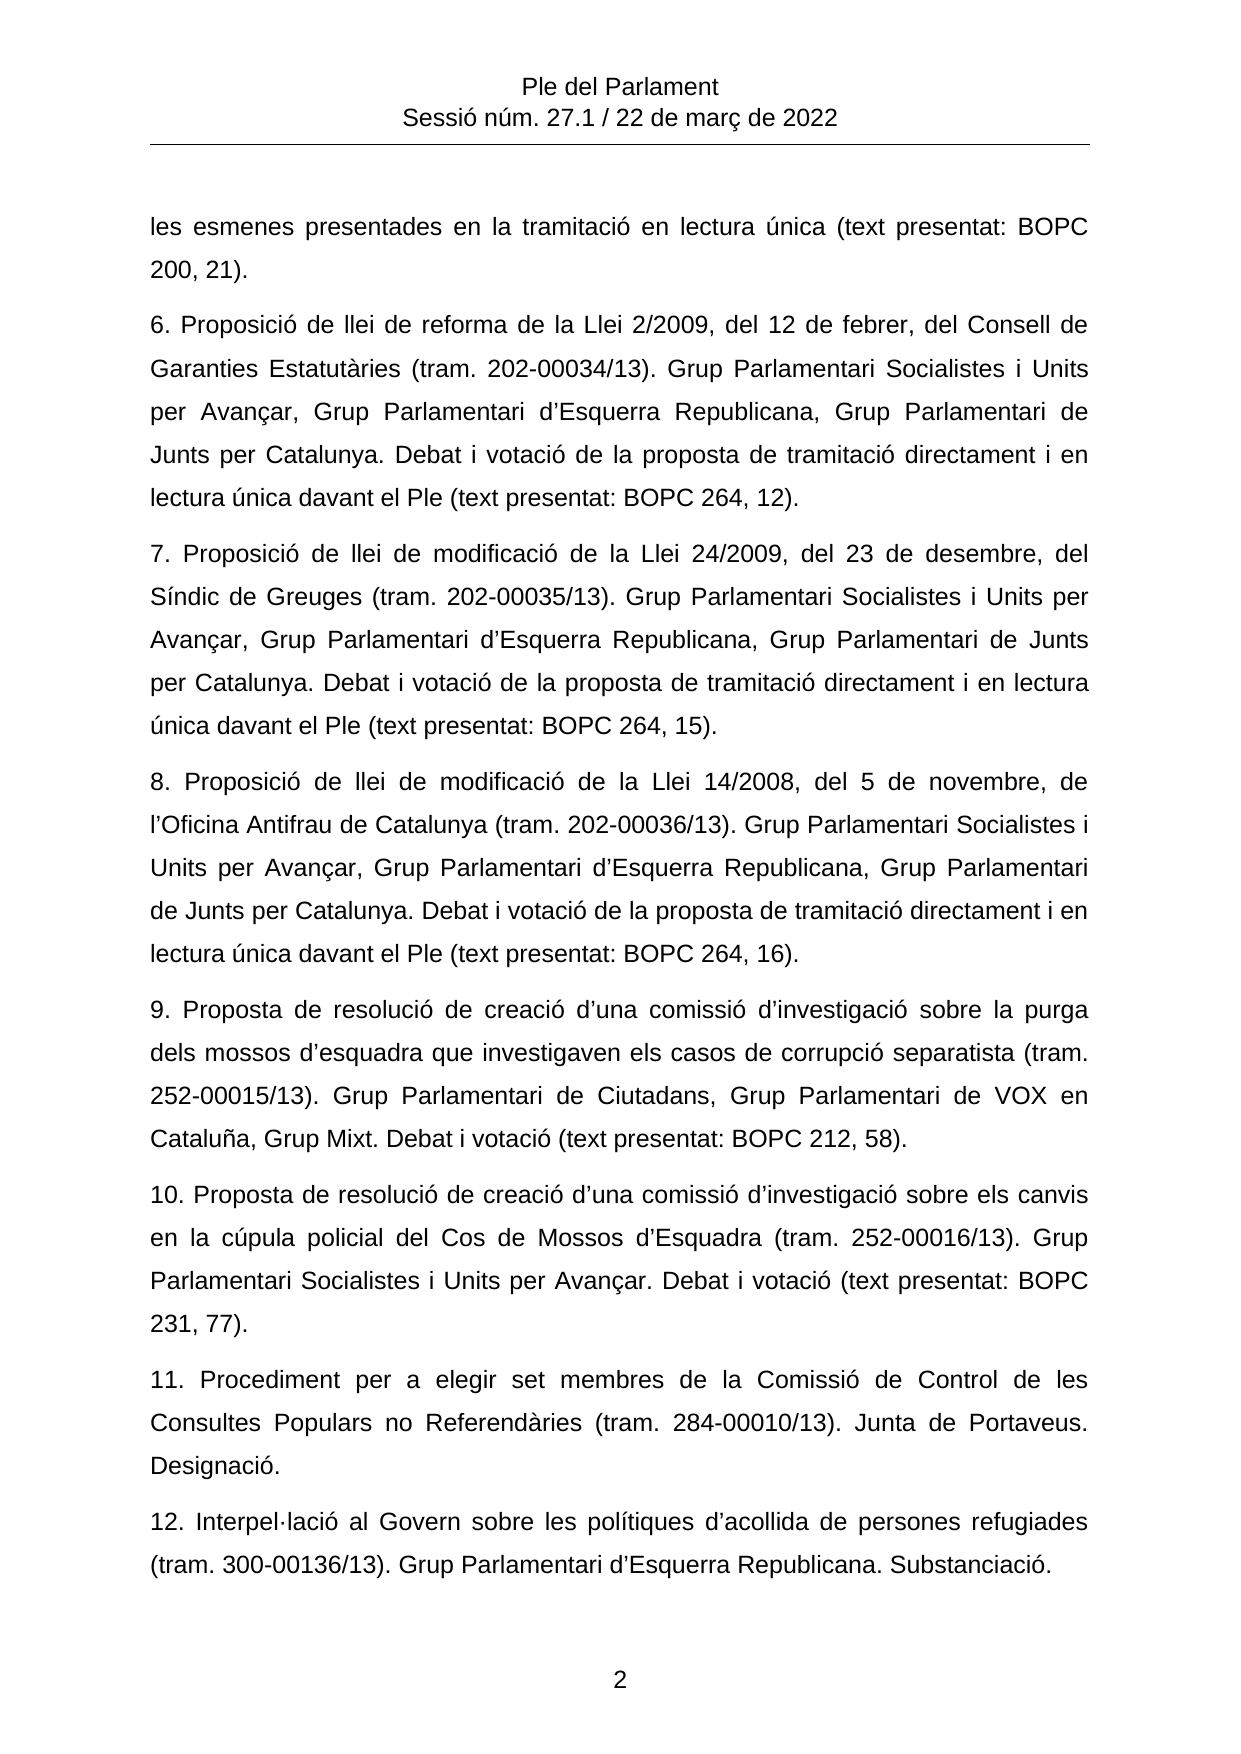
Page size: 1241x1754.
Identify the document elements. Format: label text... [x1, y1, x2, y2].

text 6. Proposició de llei de reforma de la Llei 2/2009, del 12 de febrer, del Consell de Garanties Estatutàries (tram. 202-00034/13). Grup Parlamentari Socialistes i Units per Avançar, Grup Parlamentari d’Esquerra Republicana, Grup Parlamentari de Junts per Catalunya. Debat i votació de la proposta de tramitació directament i en lectura única davant el Ple (text presentat: BOPC 264, 12). [150, 311, 1090, 512]
text 7. Proposició de llei de modificació de la Llei 24/2009, del 23 de desembre, del Síndic de Greuges (tram. 202-00035/13). Grup Parlamentari Socialistes i Units per Avançar, Grup Parlamentari d’Esquerra Republicana, Grup Parlamentari de Junts per Catalunya. Debat i votació de la proposta de tramitació directament i en lectura única davant el Ple (text presentat: BOPC 264, 15). [150, 539, 1090, 740]
text 12. Interpel·lació al Govern sobre les polítiques d’acollida de persones refugiades (tram. 300-00136/13). Grup Parlamentari d’Esquerra Republicana. Substanciació. [150, 1507, 1090, 1579]
text 11. Procediment per a elegir set membres de la Comissió de Control de les Consultes Populars no Referendàries (tram. 284-00010/13). Junta de Portaveus. Designació. [150, 1365, 1090, 1480]
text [150, 212, 1090, 284]
text 9. Proposta de resolució de creació d’una comissió d’investigació sobre la purga dels mossos d’esquadra que investigaven els casos de corrupció separatista (tram. 252-00015/13). Grup Parlamentari de Ciutadans, Grup Parlamentari de VOX en Cataluña, Grup Mixt. Debat i votació (text presentat: BOPC 212, 58). [150, 995, 1090, 1153]
text 8. Proposició de llei de modificació de la Llei 14/2008, del 5 de novembre, de l’Oficina Antifrau de Catalunya (tram. 202-00036/13). Grup Parlamentari Socialistes i Units per Avançar, Grup Parlamentari d’Esquerra Republicana, Grup Parlamentari de Junts per Catalunya. Debat i votació de la proposta de tramitació directament i en lectura única davant el Ple (text presentat: BOPC 264, 16). [150, 767, 1090, 968]
text 10. Proposta de resolució de creació d’una comissió d’investigació sobre els canvis en la cúpula policial del Cos de Mossos d’Esquadra (tram. 252-00016/13). Grup Parlamentari Socialistes i Units per Avançar. Debat i votació (text presentat: BOPC 231, 77). [150, 1180, 1090, 1338]
